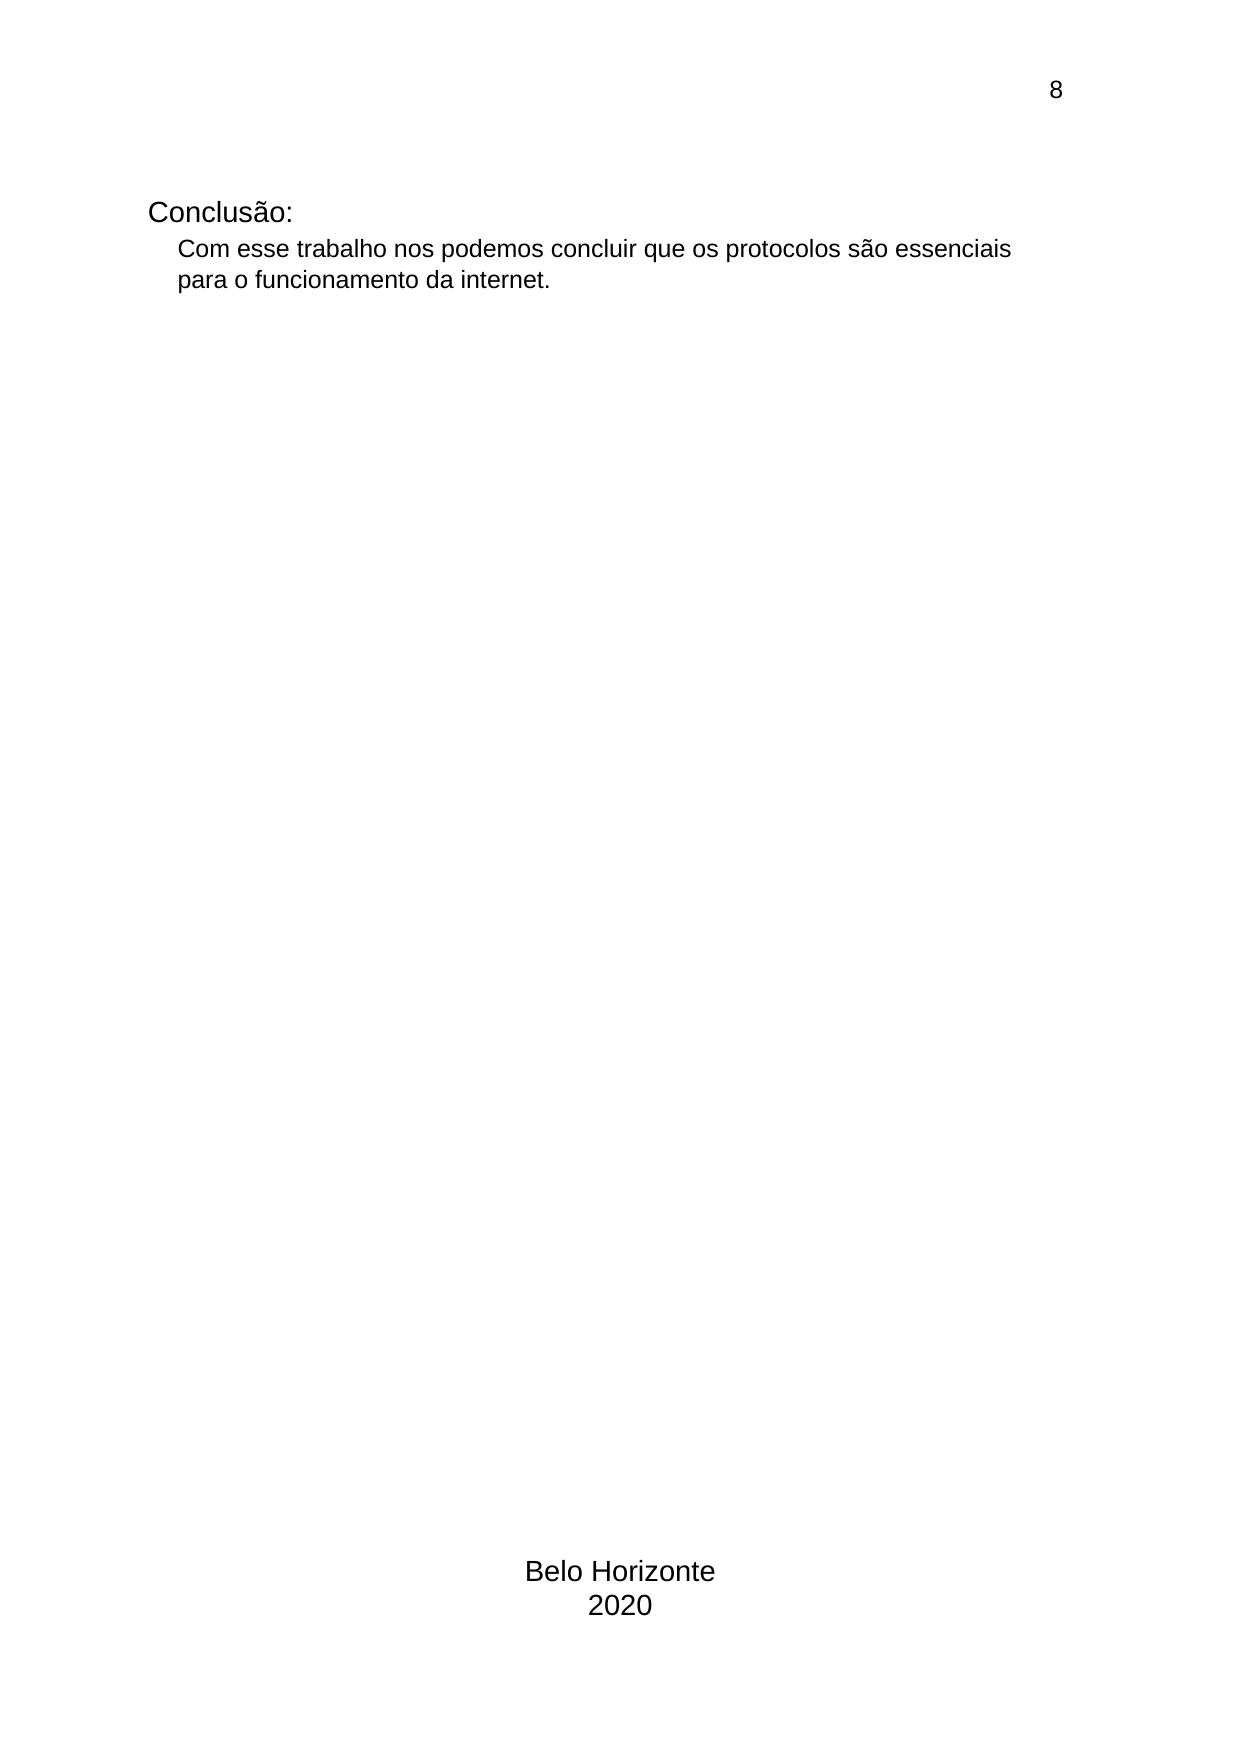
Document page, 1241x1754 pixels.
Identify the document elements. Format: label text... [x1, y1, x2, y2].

text Com esse trabalho nos podemos concluir que os protocolos são essenciais para o funcionamento da internet. [177, 234, 1063, 294]
subtitle Conclusão: [148, 195, 1006, 229]
